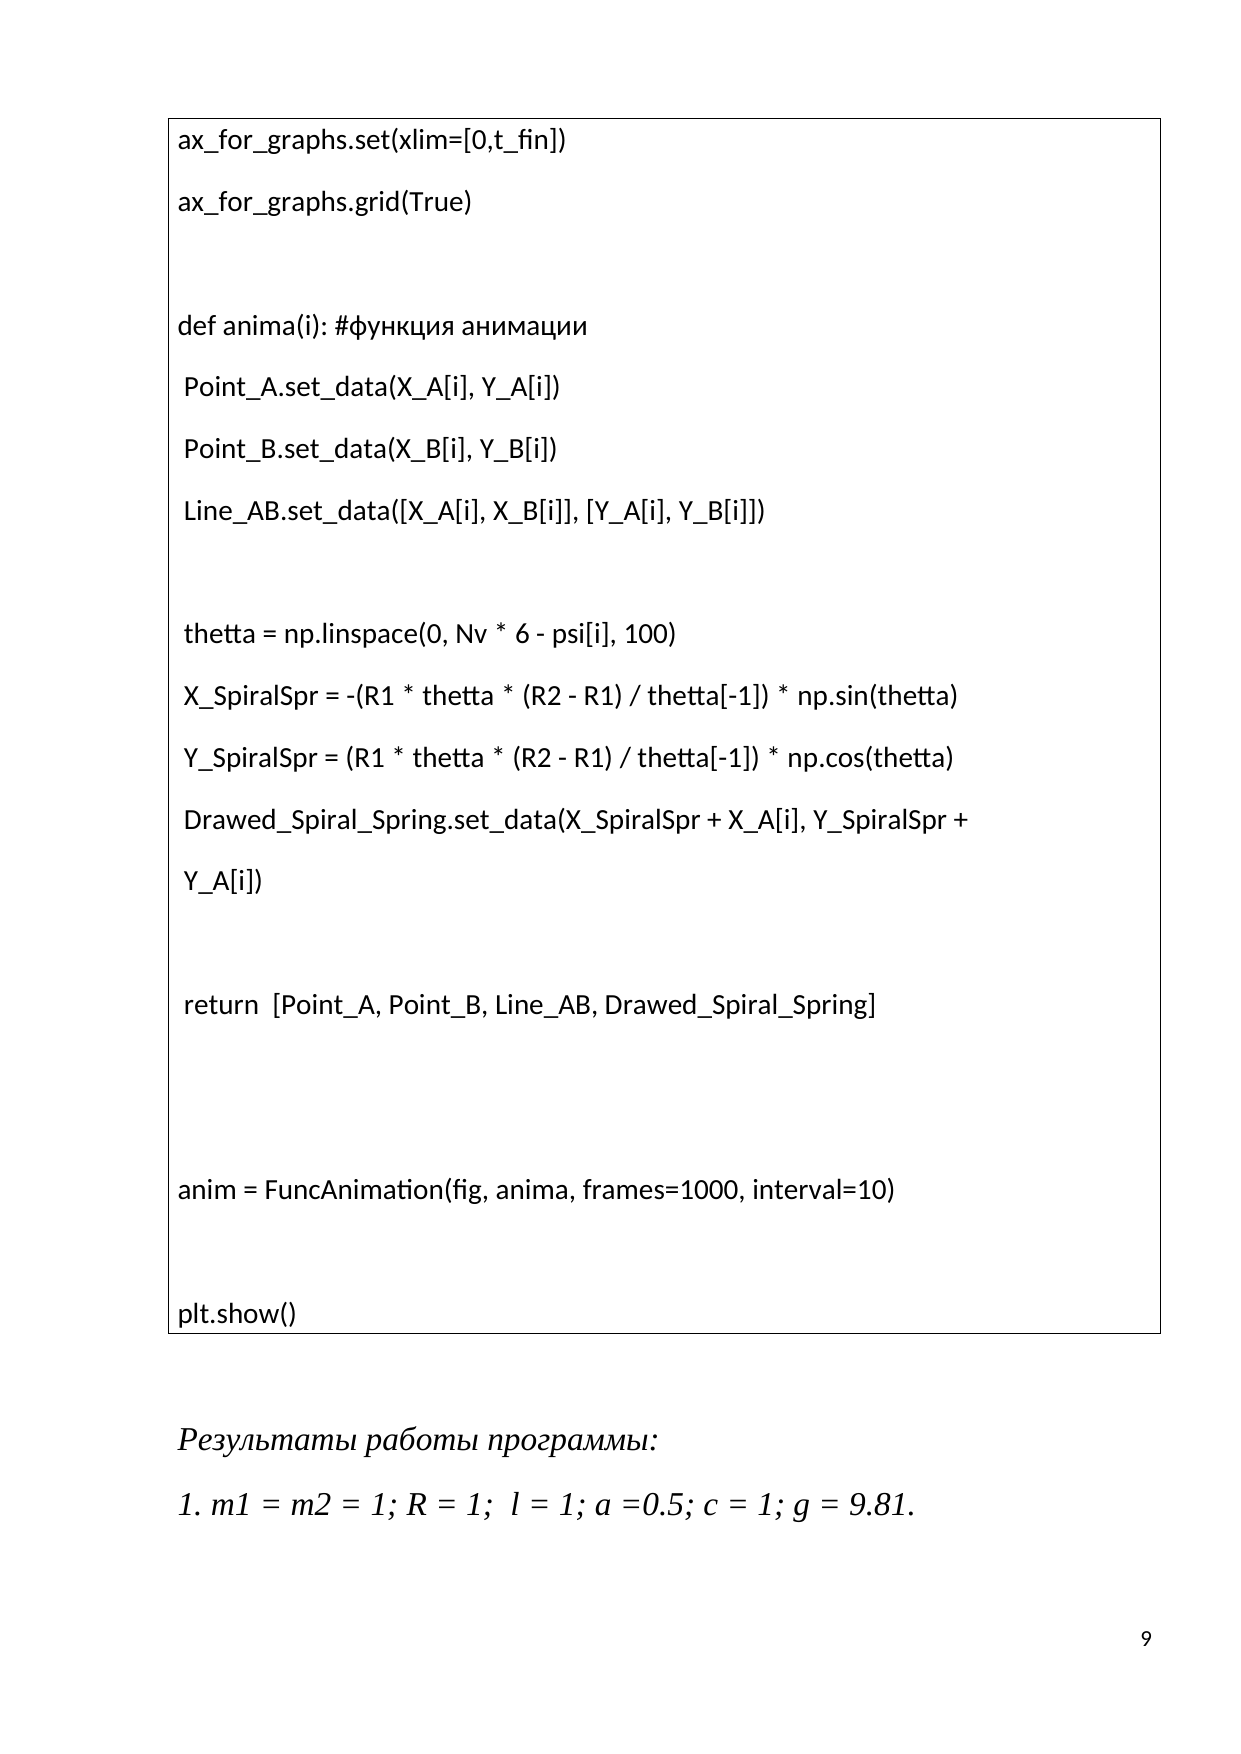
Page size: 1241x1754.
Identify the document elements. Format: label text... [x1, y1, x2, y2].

text Line_AB.set_data([X_A[i], X_B[i]], [Y_A[i], Y_B[i]]) [169, 489, 1160, 527]
text anim = FuncAnimation(fig, anima, frames=1000, interval=10) [169, 1168, 1160, 1207]
text thetta = np.linspace(0, Nv * 6 - psi[i], 100) [169, 612, 1160, 651]
text return [Point_A, Point_B, Line_AB, Drawed_Spiral_Spring] [169, 983, 1160, 1022]
text Результаты работы программы: [177, 1419, 1152, 1457]
text Point_B.set_data(X_B[i], Y_B[i]) [169, 427, 1160, 466]
text ax_for_graphs.set(xlim=[0,t_fin]) [169, 119, 1160, 157]
text Point_A.set_data(X_A[i], Y_A[i]) [169, 365, 1160, 404]
text plt.show() [169, 1292, 1160, 1333]
text Y_A[i]) [169, 859, 1160, 898]
text Drawed_Spiral_Spring.set_data(X_SpiralSpr + X_A[i], Y_SpiralSpr + [169, 798, 1160, 836]
text 1. m1 = m2 = 1; R = 1; l = 1; a =0.5; c = 1; g = 9.81. [177, 1484, 1152, 1522]
text def anima(i): #функция анимации [169, 303, 1160, 342]
text ax_for_graphs.grid(True) [169, 180, 1160, 219]
text X_SpiralSpr = -(R1 * thetta * (R2 - R1) / thetta[-1]) * np.sin(thetta) [169, 674, 1160, 713]
text Y_SpiralSpr = (R1 * thetta * (R2 - R1) / thetta[-1]) * np.cos(thetta) [169, 736, 1160, 774]
